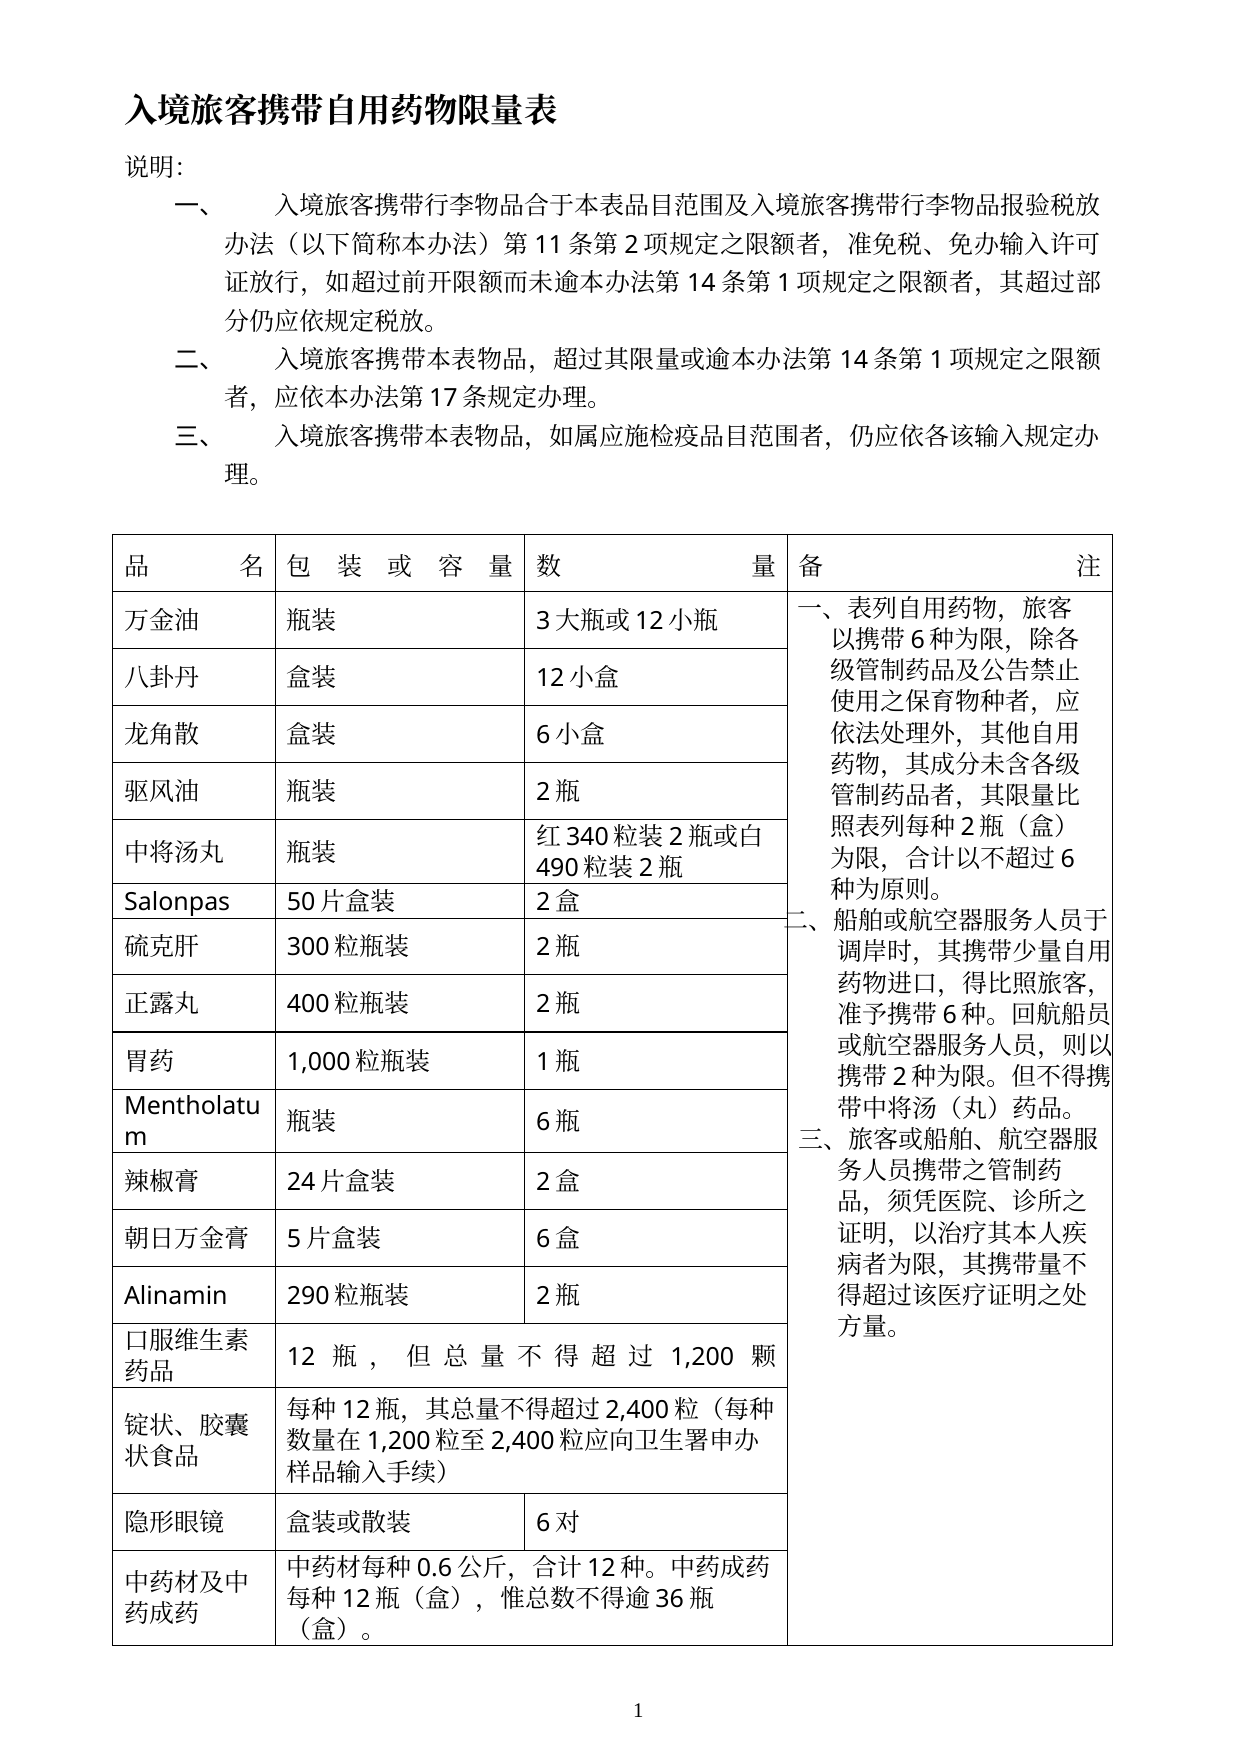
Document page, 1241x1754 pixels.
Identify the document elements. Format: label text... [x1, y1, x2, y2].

table_cell 锭状、胶囊状食品 [113, 1388, 275, 1493]
table_cell 50片盒装 [276, 884, 524, 917]
table_cell 朝日万金膏 [113, 1210, 275, 1266]
table_cell 12小盒 [525, 649, 787, 705]
table_cell 6小盒 [525, 706, 787, 762]
table_cell 隐形眼镜 [113, 1494, 275, 1550]
table_cell 说明： 入境旅客携带行李物品合于本表品目范围及入境旅客携带行李物品报验税放办法（以下简称本办法）第11条第2项规定之限额者，准免税、免办输入许可证放行，如超过前开限额而未逾本办法第14条第1项规定之限额者，其超过部分仍应依规定税放。 入境旅客携带本表物品，超过其限量或逾本办法第14条第1项规定之限额者，应依本办法第17条规定办理。 入境旅客携带本表物品，如属应施检疫品目范围者，仍应依各该输入规定办理。 [113, 146, 1113, 534]
table_cell 口服维生素药品 [113, 1324, 275, 1387]
table_cell 290粒瓶装 [276, 1267, 524, 1323]
table_cell 万金油 [113, 592, 275, 648]
table_cell 盒装或散装 [276, 1494, 524, 1550]
table_cell 400粒瓶装 [276, 975, 524, 1031]
table_cell 八卦丹 [113, 649, 275, 705]
table_cell 一、表列自用药物，旅客以携带6种为限，除各级管制药品及公告禁止使用之保育物种者，应依法处理外，其他自用药物，其成分未含各级管制药品者，其限量比照表列每种2瓶（盒）为限，合计以不超过6种为原则。 二、船舶或航空器服务人员于调岸时，其携带少量自用药物进口，得比照旅客，准予携带6种。回航船员或航空器服务人员，则以携带2种为限。但不得携带中将汤（丸）药品。 三、旅客或船舶、航空器服务人员携带之管制药品，须凭医院、诊所之证明，以治疗其本人疾病者为限，其携带量不得超过该医疗证明之处方量。 [788, 592, 1112, 1645]
table_cell 龙角散 [113, 706, 275, 762]
table_cell 盒装 [276, 649, 524, 705]
table_cell 6对 [525, 1494, 787, 1550]
table_cell 5片盒装 [276, 1210, 524, 1266]
table_cell 2瓶 [525, 1267, 787, 1323]
table_cell 2盒 [525, 884, 787, 917]
table_cell 6瓶 [525, 1090, 787, 1152]
table_cell 中药材每种0.6公斤，合计12种。中药成药每种12瓶（盒），惟总数不得逾36瓶（盒）。 [276, 1551, 787, 1645]
table_cell 瓶装 [276, 763, 524, 819]
table_cell 每种12瓶，其总量不得超过2,400粒（每种数量在1,200粒至2,400粒应向卫生署申办样品输入手续） [276, 1388, 787, 1493]
table_cell 红340粒装2瓶或白490粒装2瓶 [525, 820, 787, 883]
table_cell 中药材及中药成药 [113, 1551, 275, 1645]
table_cell 数量 [525, 535, 787, 591]
table_cell 1瓶 [525, 1033, 787, 1088]
table_cell 24片盒装 [276, 1153, 524, 1209]
table_cell 12瓶，但总量不得超过1,200颗 [276, 1324, 787, 1387]
table_cell 1,000粒瓶装 [276, 1033, 524, 1088]
table_cell 胃药 [113, 1033, 275, 1088]
table_cell 3大瓶或12小瓶 [525, 592, 787, 648]
table_cell 瓶装 [276, 820, 524, 883]
table_cell 2瓶 [525, 919, 787, 974]
table_cell 中将汤丸 [113, 820, 275, 883]
table_cell 包装或容量 [276, 535, 524, 591]
table_cell 品名 [113, 535, 275, 591]
table_cell 2瓶 [525, 763, 787, 819]
table_cell Salonpas [113, 884, 275, 917]
table_cell 2盒 [525, 1153, 787, 1209]
table_cell Alinamin [113, 1267, 275, 1323]
table_header 入境旅客携带自用药物限量表 [113, 89, 1113, 146]
table_cell Mentholatum [113, 1090, 275, 1152]
table_cell 2瓶 [525, 975, 787, 1031]
table_cell 硫克肝 [113, 919, 275, 974]
table_cell 盒装 [276, 706, 524, 762]
table_cell 300粒瓶装 [276, 919, 524, 974]
table_cell 驱风油 [113, 763, 275, 819]
table_cell 辣椒膏 [113, 1153, 275, 1209]
table_cell 瓶装 [276, 592, 524, 648]
table_cell 瓶装 [276, 1090, 524, 1152]
table_cell 6盒 [525, 1210, 787, 1266]
table_cell 备注 [788, 535, 1112, 591]
table_cell 正露丸 [113, 975, 275, 1031]
